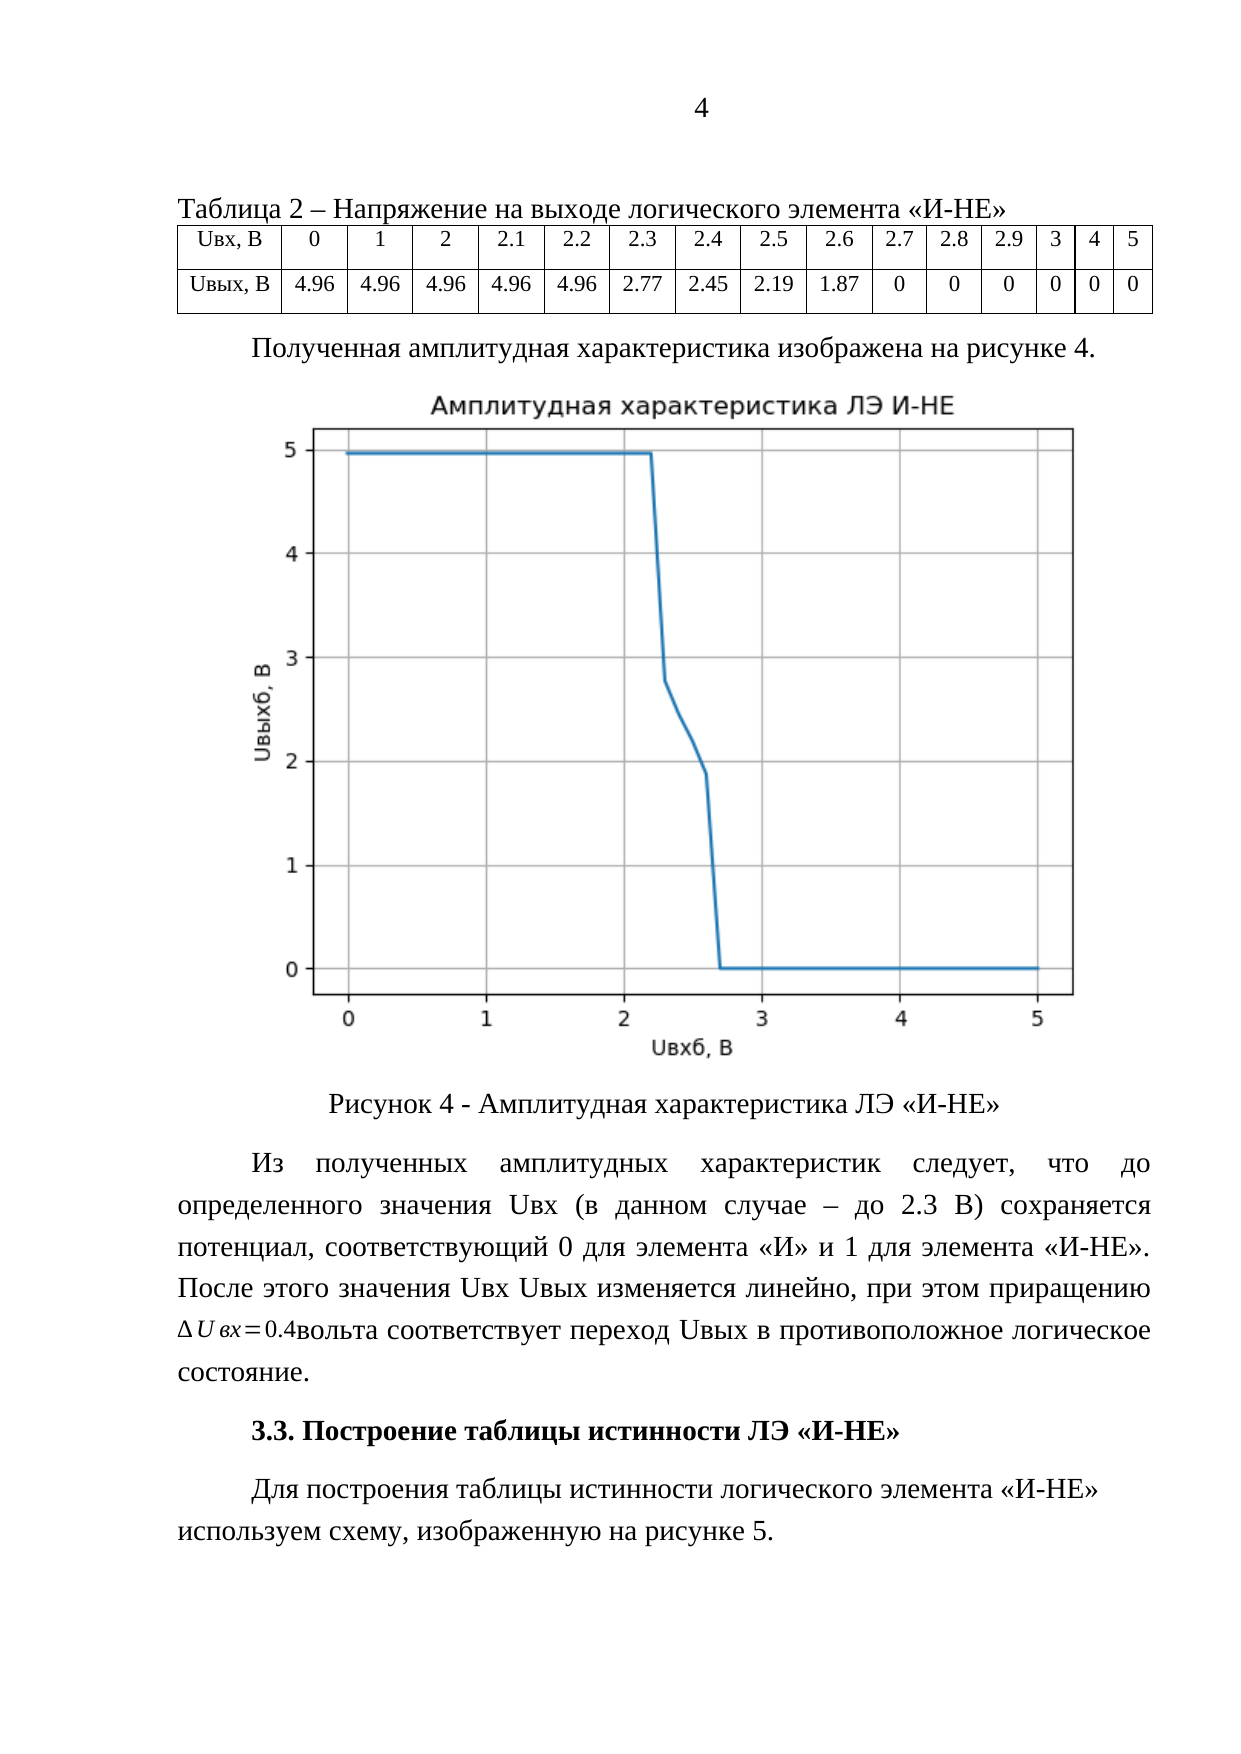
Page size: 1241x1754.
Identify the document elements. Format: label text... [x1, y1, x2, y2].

table_header 2.4 [676, 226, 740, 268]
table_header 2.2 [545, 226, 609, 268]
table_cell 2.19 [741, 270, 806, 313]
table_cell Uвых, В [178, 270, 281, 313]
table_cell 4.96 [348, 270, 412, 313]
table_cell 0 [982, 270, 1036, 313]
table_header 1 [348, 226, 412, 268]
picture [251, 388, 1078, 1062]
table_header 2.8 [927, 226, 981, 268]
table_header 3 [1037, 226, 1074, 268]
table_cell 0 [1114, 270, 1152, 313]
table_cell 0 [873, 270, 926, 313]
table_cell 2.45 [676, 270, 740, 313]
table_cell 4.96 [545, 270, 609, 313]
table_header 5 [1114, 226, 1152, 268]
text Для построения таблицы истинности логического элемента «И-НЕ» используем схему, изображенную на рисунке 5. [177, 1471, 1152, 1547]
text Полученная амплитудная характеристика изображена на рисунке 4. [177, 330, 1152, 364]
table_header 0 [282, 226, 347, 268]
text Таблица 2 – Напряжение на выходе логического элемента «И-НЕ» [177, 191, 1152, 224]
table_cell 0 [1076, 270, 1113, 313]
table_header 2.9 [982, 226, 1036, 268]
table_header 2 [413, 226, 478, 268]
table_header 4 [1076, 226, 1113, 268]
table_header Uвх, В [178, 226, 281, 268]
table_cell 2.77 [610, 270, 675, 313]
table_header 2.7 [873, 226, 926, 268]
table_header 2.5 [741, 226, 806, 268]
subtitle Построение таблицы истинности ЛЭ «И-НЕ» [177, 1413, 1152, 1446]
table_cell 4.96 [413, 270, 478, 313]
table_cell 4.96 [479, 270, 544, 313]
table_cell 0 [927, 270, 981, 313]
text Рисунок 4 - Амплитудная характеристика ЛЭ «И-НЕ» [177, 1086, 1152, 1120]
table_header 2.6 [807, 226, 872, 268]
table_cell 4.96 [282, 270, 347, 313]
text Из полученных амплитудных характеристик следует, что до определенного значения Uвх (в данном случае – до 2.3 В) сохраняется потенциал, соответствующий 0 для элемента «И» и 1 для элемента «И-НЕ». После этого значения Uвх Uвых изменяется линейно, при этом приращению вольта соответствует переход Uвых в противоположное логическое состояние. [177, 1145, 1152, 1388]
table_header 2.3 [610, 226, 675, 268]
table_cell 1.87 [807, 270, 872, 313]
table_cell 0 [1037, 270, 1074, 313]
table_header 2.1 [479, 226, 544, 268]
